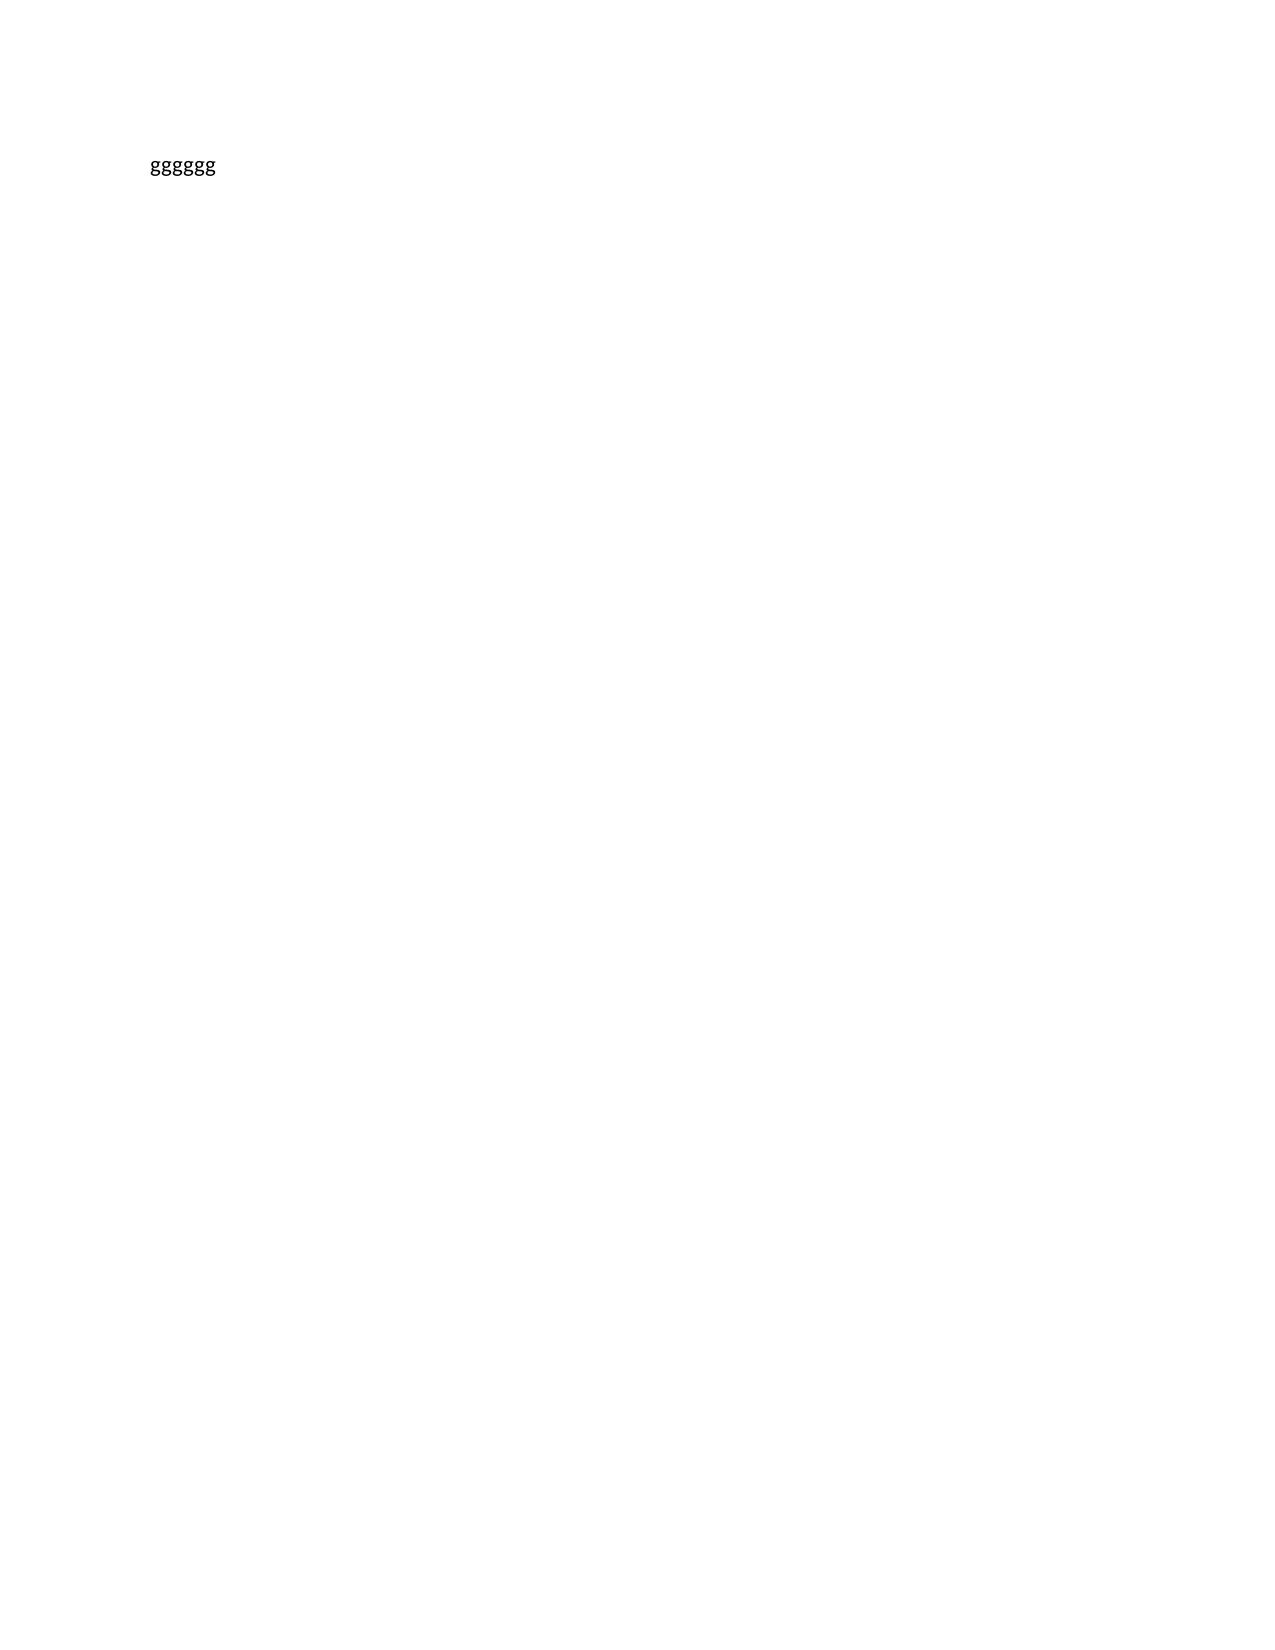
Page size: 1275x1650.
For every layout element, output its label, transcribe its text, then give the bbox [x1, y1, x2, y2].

text gggggg [150, 150, 1125, 178]
